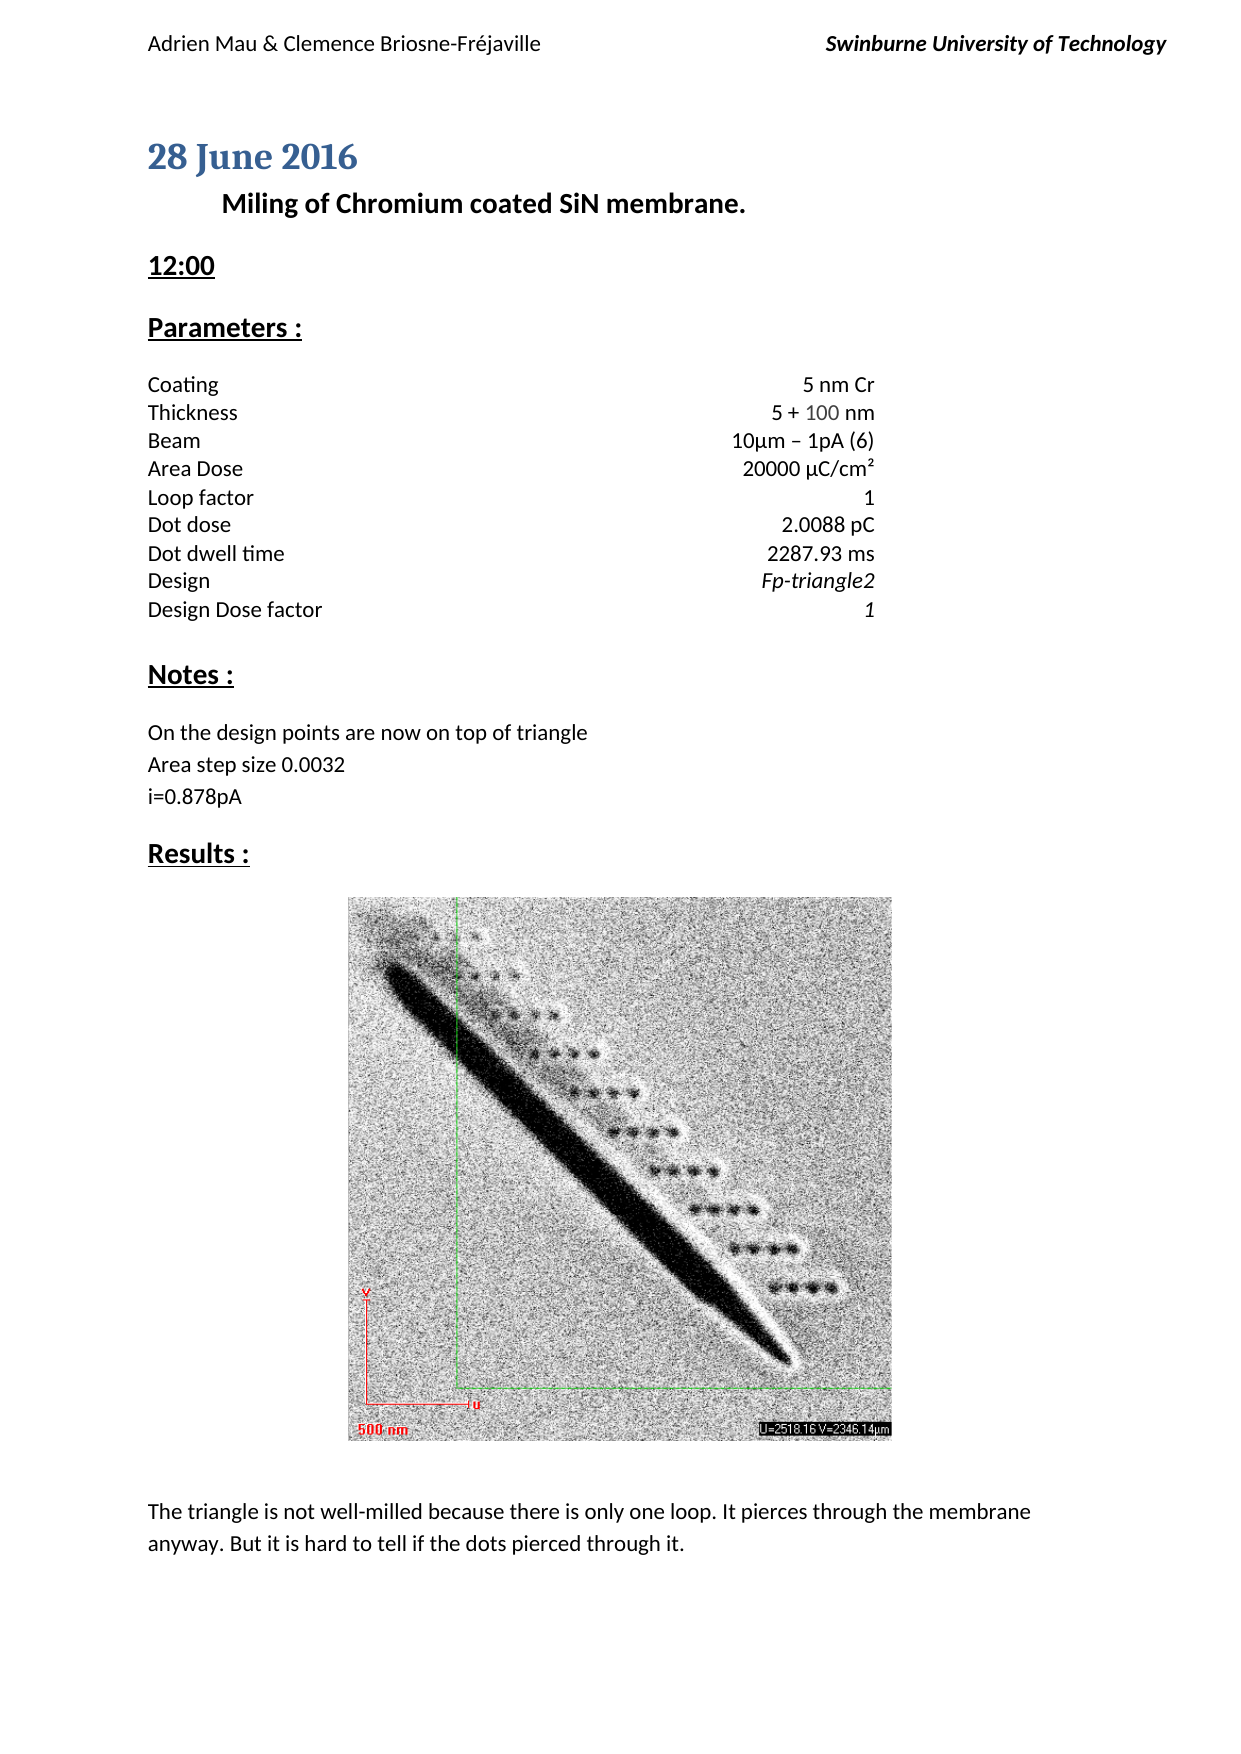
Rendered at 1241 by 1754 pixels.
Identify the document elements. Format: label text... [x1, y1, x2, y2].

table_cell 5 + 100 nm [620, 399, 886, 427]
text The triangle is not well-milled because there is only one loop. It pierces through the membrane anyway. But it is hard to tell if the dots pierced through it. [148, 1465, 1093, 1558]
table_cell 20000 µC/cm² [620, 455, 886, 483]
subtitle 28 June 2016 [148, 136, 1093, 179]
table_cell 1 [620, 595, 886, 623]
text Miling of Chromium coated SiN membrane. [148, 185, 1093, 221]
table_header Coating [136, 371, 620, 398]
table_cell 2287.93 ms [620, 539, 886, 567]
table_cell Loop factor [136, 483, 620, 511]
table_cell Dot dwell time [136, 539, 620, 567]
table_cell Thickness [136, 399, 620, 427]
table_cell Design Dose factor [136, 595, 620, 623]
table_cell Design [136, 567, 620, 595]
text On the design points are now on top of triangle Area step size 0.0032 i=0.878pA [148, 718, 1093, 810]
table_cell Beam [136, 427, 620, 454]
text Parameters : [148, 309, 1093, 344]
text Notes : [148, 623, 1093, 692]
table_cell Area Dose [136, 455, 620, 483]
text Results : [148, 835, 1093, 871]
picture [348, 897, 892, 1441]
table_cell 2.0088 pC [620, 511, 886, 539]
table_cell 1 [620, 483, 886, 511]
table_cell Dot dose [136, 511, 620, 539]
table_cell 10µm – 1pA (6) [620, 427, 886, 454]
text 12:00 [148, 247, 1093, 283]
table_header 5 nm Cr [620, 371, 886, 398]
table_cell Fp-triangle2 [620, 567, 886, 595]
